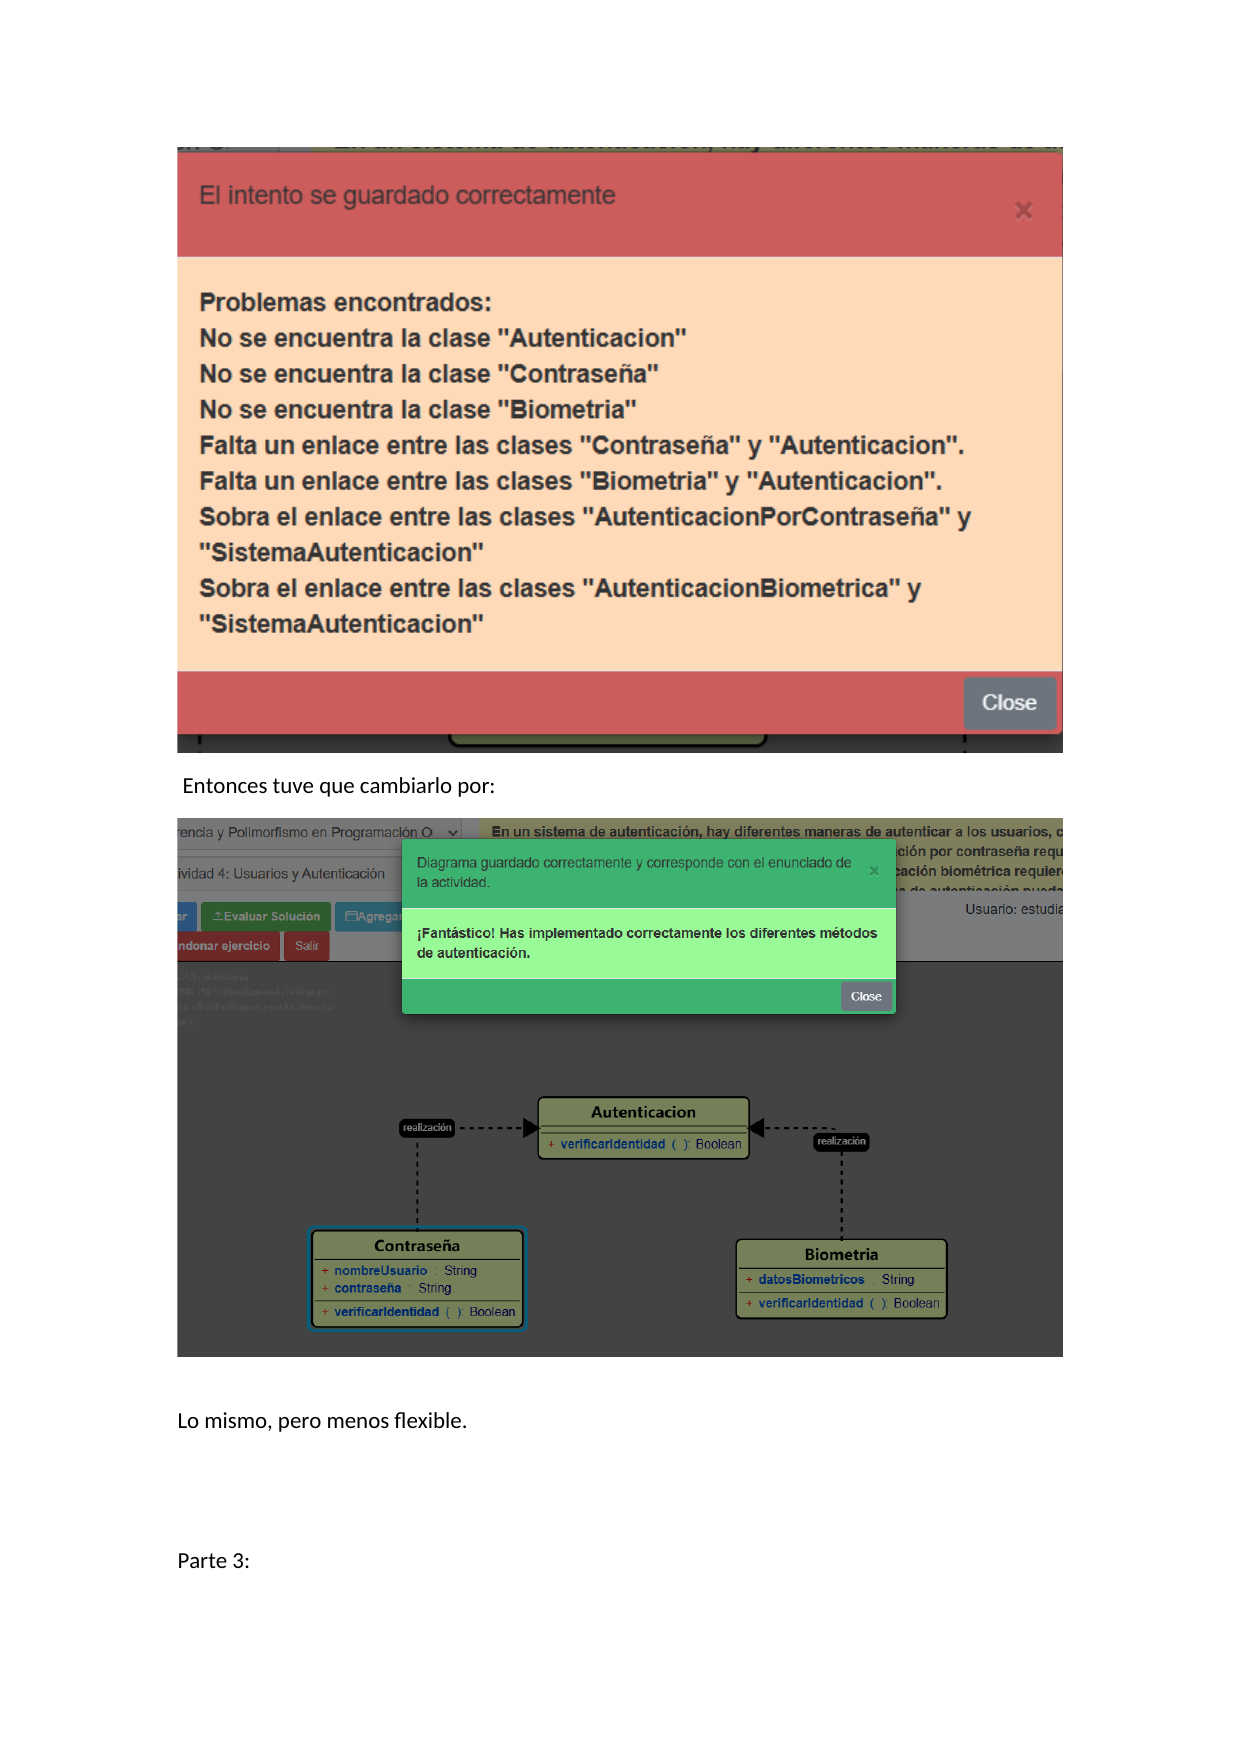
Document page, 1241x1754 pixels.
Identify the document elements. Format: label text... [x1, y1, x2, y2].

picture [177, 147, 1063, 753]
text Lo mismo, pero menos flexible. [177, 1376, 1063, 1434]
text Entonces tuve que cambiarlo por: [177, 771, 1063, 799]
picture [177, 818, 1063, 1357]
text Parte 3: [177, 1546, 1063, 1574]
